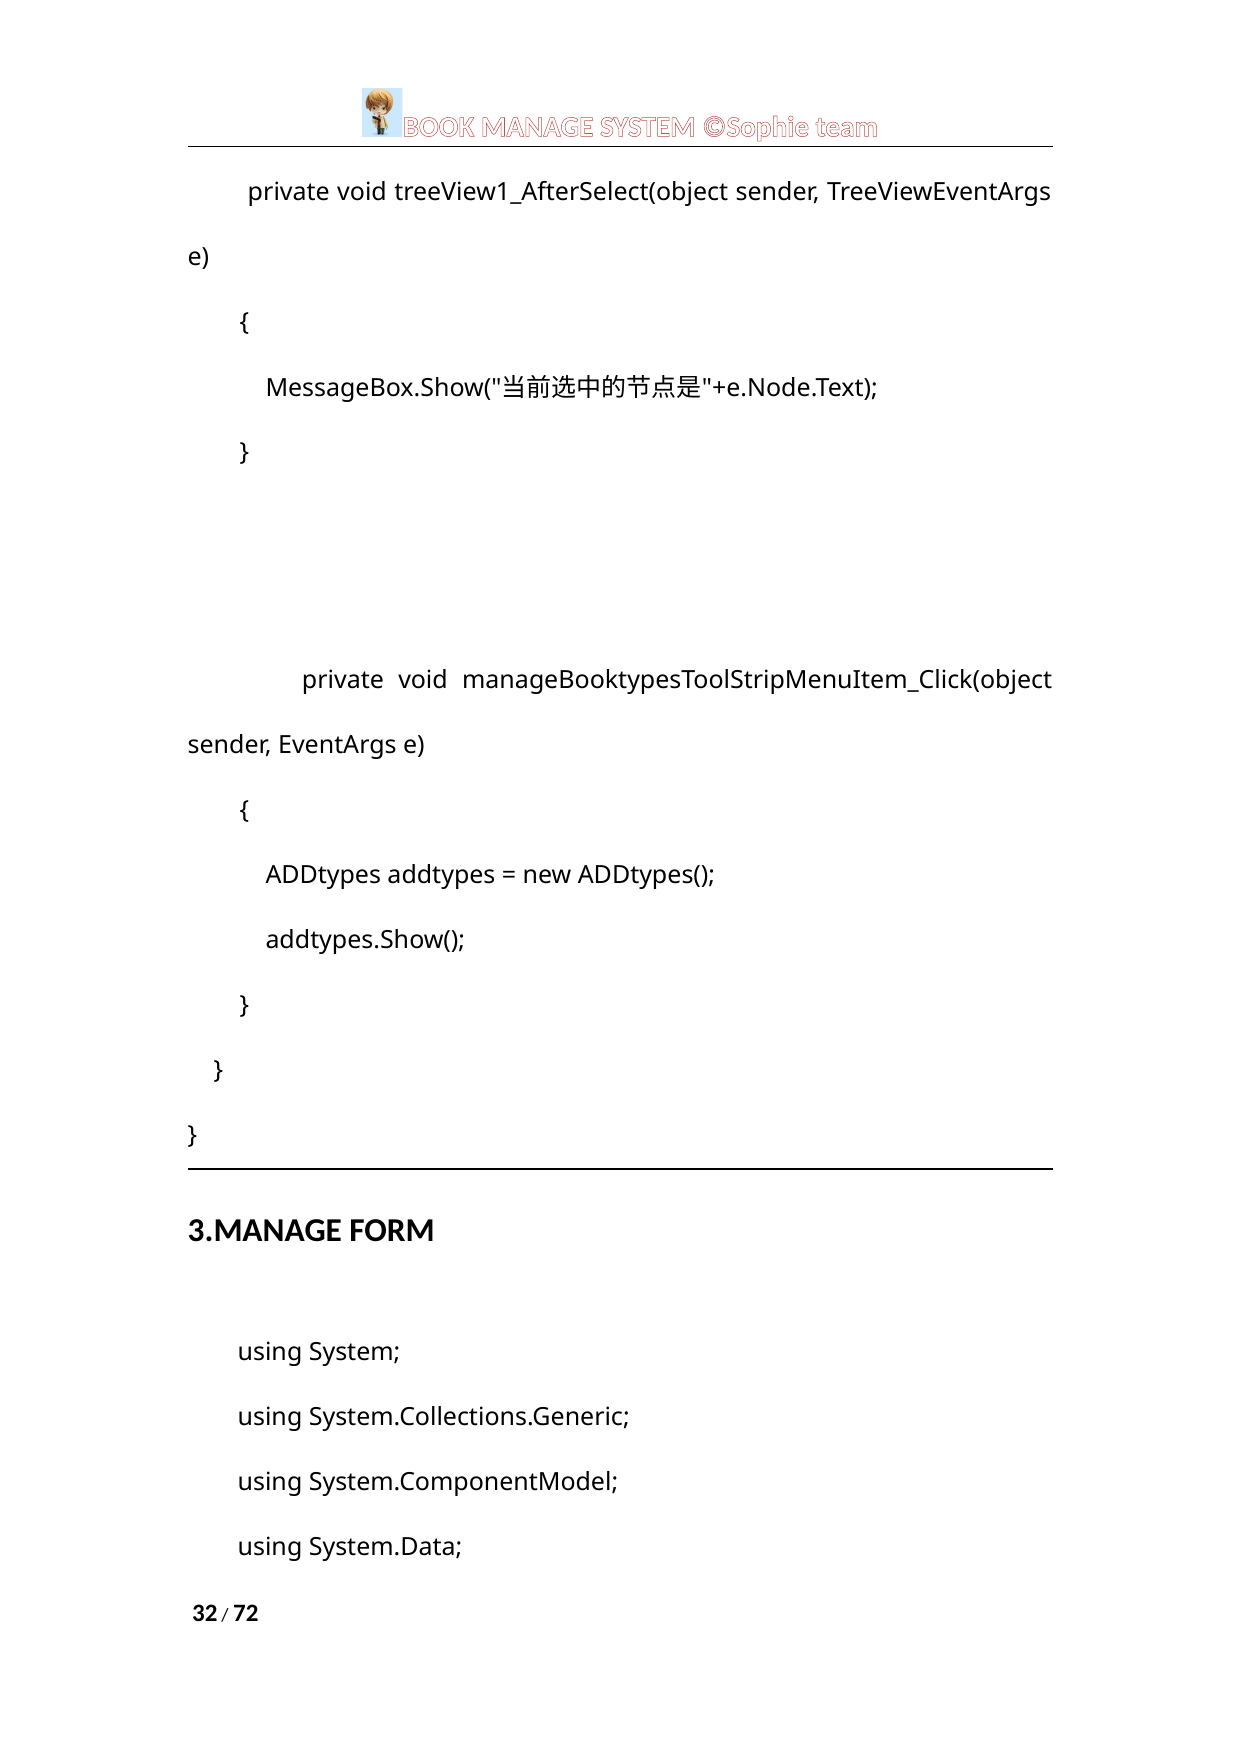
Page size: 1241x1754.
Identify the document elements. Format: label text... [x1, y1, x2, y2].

text addtypes.Show(); [187, 906, 1053, 971]
text using System.ComponentModel; [187, 1448, 1053, 1513]
text private void manageBooktypesToolStripMenuItem_Click(object sender, EventArgs e) [187, 646, 1053, 776]
text } [187, 1101, 1053, 1170]
text using System; [187, 1318, 1053, 1383]
picture [361, 88, 403, 137]
text private void treeView1_AfterSelect(object sender, TreeViewEventArgs e) [187, 158, 1053, 288]
text ADDtypes addtypes = new ADDtypes(); [187, 841, 1053, 906]
text using System.Collections.Generic; [187, 1383, 1053, 1448]
text } [187, 971, 1053, 1036]
subtitle 3.MANAGE FORM [187, 1197, 1053, 1262]
text using System.Data; [187, 1513, 1053, 1578]
text { [187, 776, 1053, 841]
text { [187, 288, 1053, 353]
text } [187, 418, 1053, 483]
text MessageBox.Show("当前选中的节点是"+e.Node.Text); [187, 353, 1053, 418]
text } [187, 1036, 1053, 1101]
